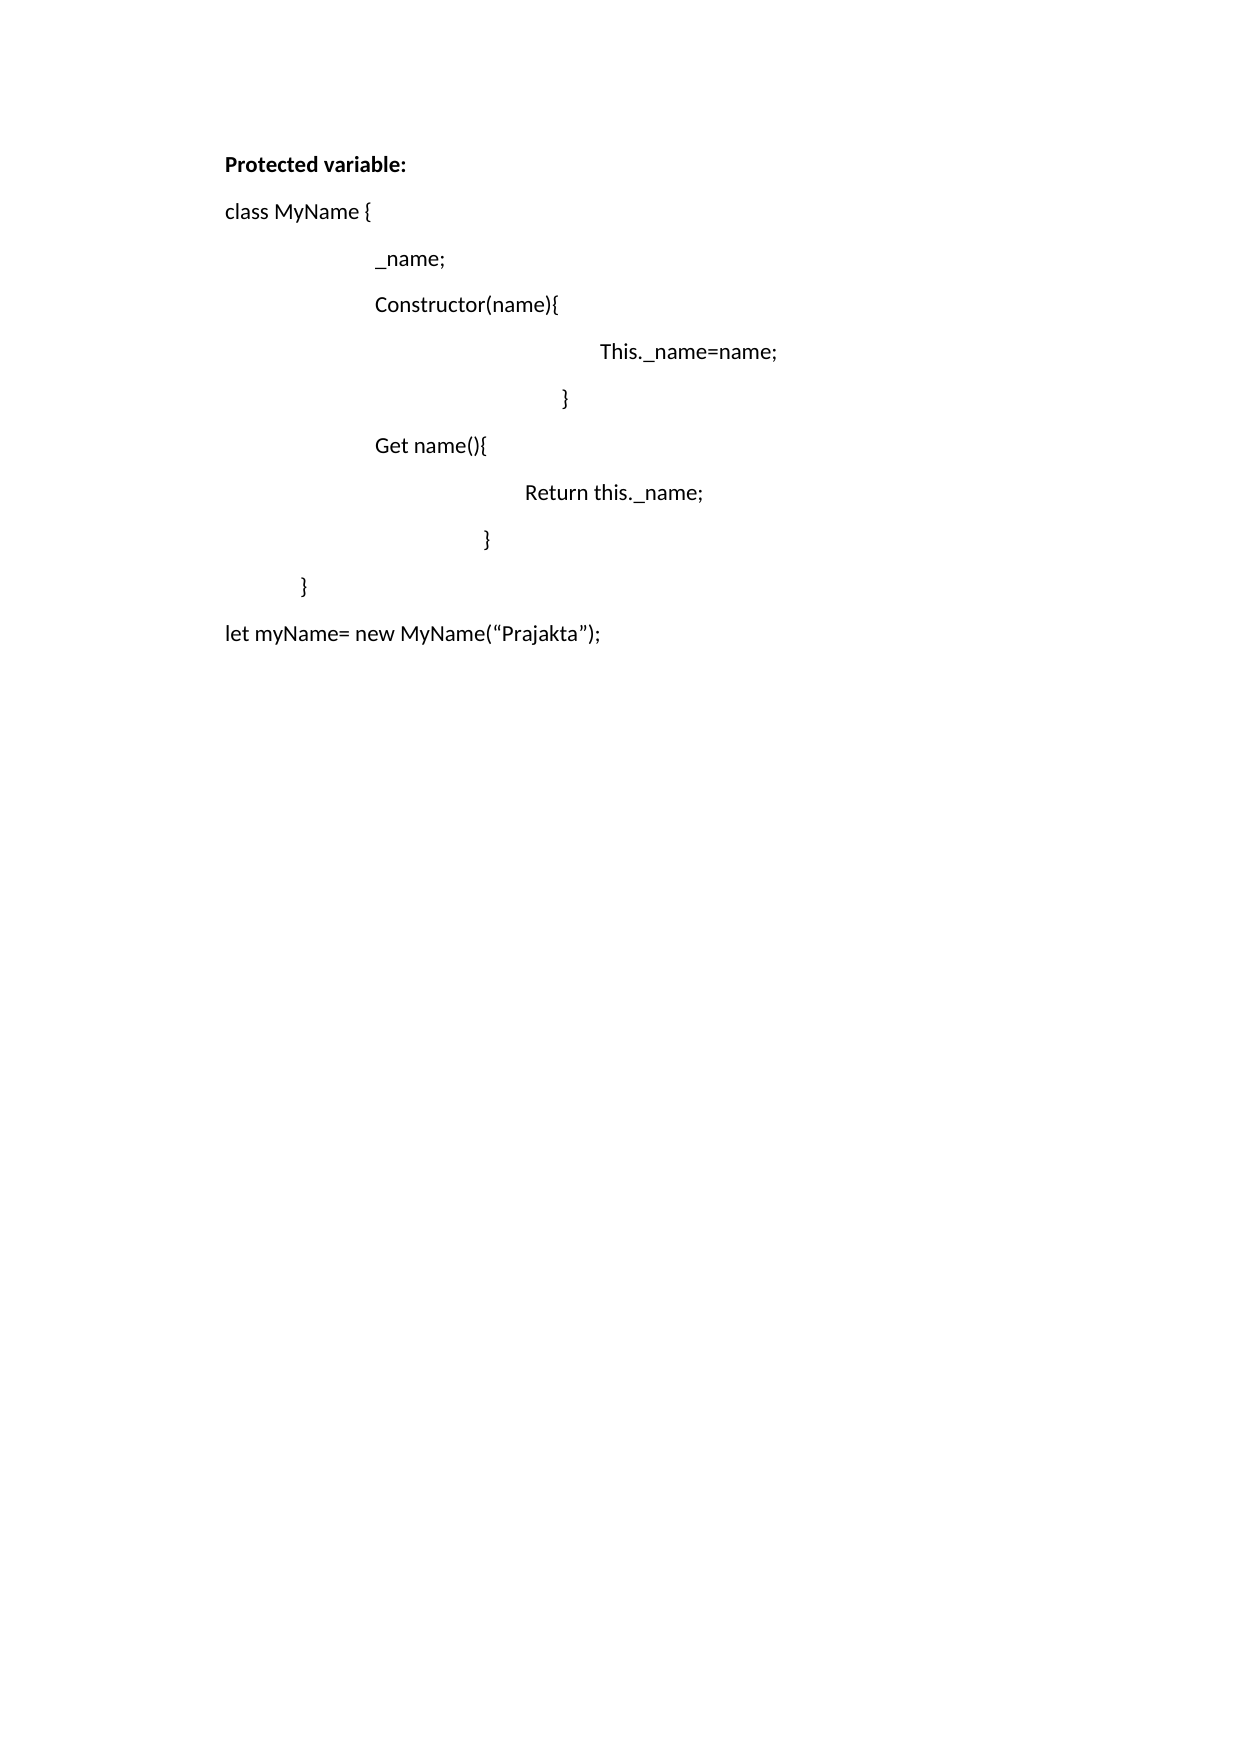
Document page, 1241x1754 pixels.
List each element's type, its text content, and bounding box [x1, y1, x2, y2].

text class MyName { [225, 197, 1090, 225]
text } [375, 525, 1090, 553]
text This._name=name; [525, 337, 1090, 366]
text Get name(){ [375, 431, 1090, 459]
text Return this._name; [450, 478, 1090, 506]
text } [300, 572, 1090, 600]
text Constructor(name){ [375, 291, 1090, 319]
text Protected variable: [225, 150, 1090, 178]
text _name; [375, 244, 1090, 272]
text let myName= new MyName(“Prajakta”); [150, 619, 1090, 647]
text } [525, 384, 1090, 412]
